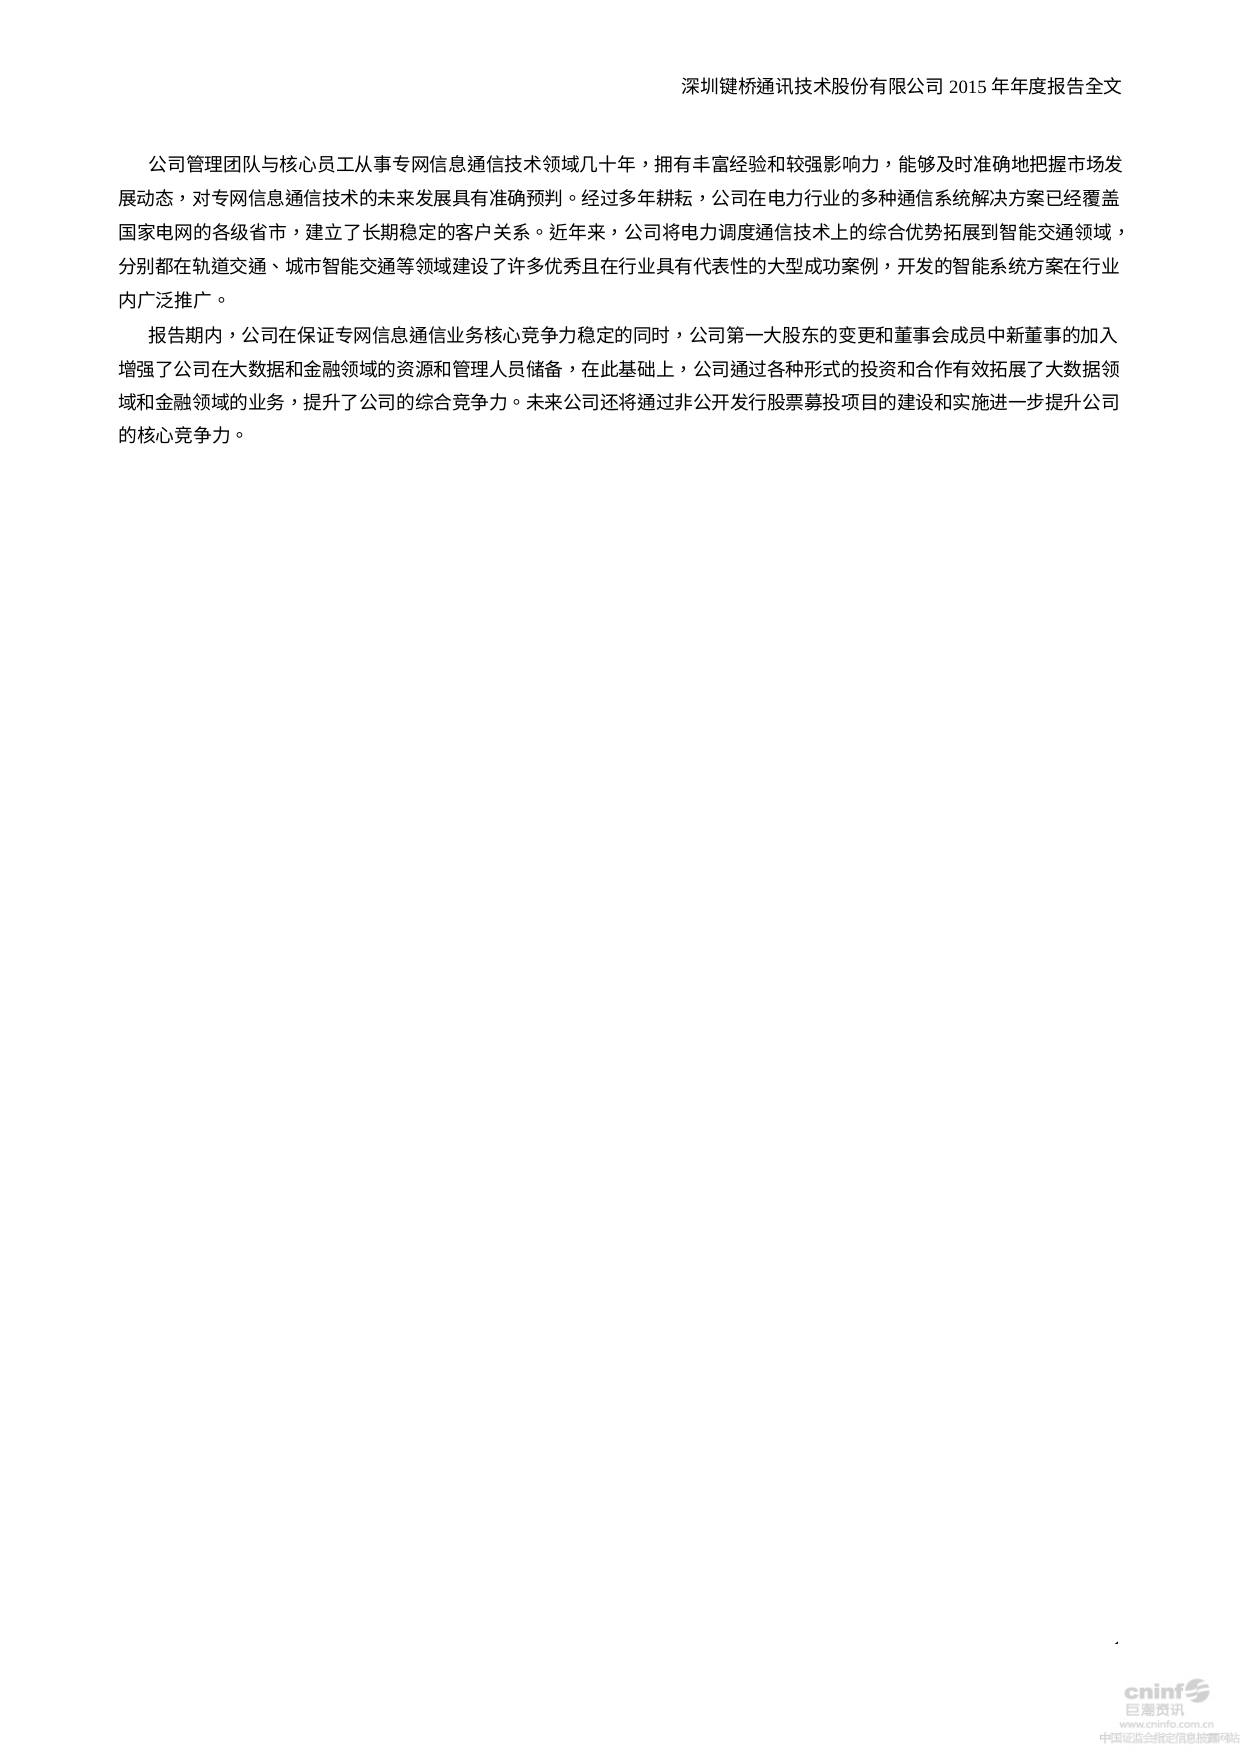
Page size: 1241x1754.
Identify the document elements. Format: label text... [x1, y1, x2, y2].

text 公司管理团队与核心员工从事专网信息通信技术领域几十年，拥有丰富经验和较强影响力，能够及时准确地把握市场发 展动态，对专网信息通信技术的未来发展具有准确预判。经过多年耕耘，公司在电力行业的多种通信系统解决方案已经覆盖 国家电网的各级省市，建立了长期稳定的客户关系。近年来，公司将电力调度通信技术上的综合优势拓展到智能交通领域， 分别都在轨道交通、城市智能交通等领域建设了许多优秀且在行业具有代表性的大型成功案例，开发的智能系统方案在行业 内广泛推广。 [118, 152, 1133, 313]
picture [1099, 1673, 1241, 1754]
text 报告期内，公司在保证专网信息通信业务核心竞争力稳定的同时，公司第一大股东的变更和董事会成员中新董事的加入 增强了公司在大数据和金融领域的资源和管理人员储备，在此基础上，公司通过各种形式的投资和合作有效拓展了大数据领 域和金融领域的业务，提升了公司的综合竞争力。未来公司还将通过非公开发行股票募投项目的建设和实施进一步提升公司 的核心竞争力。 [118, 323, 1122, 448]
